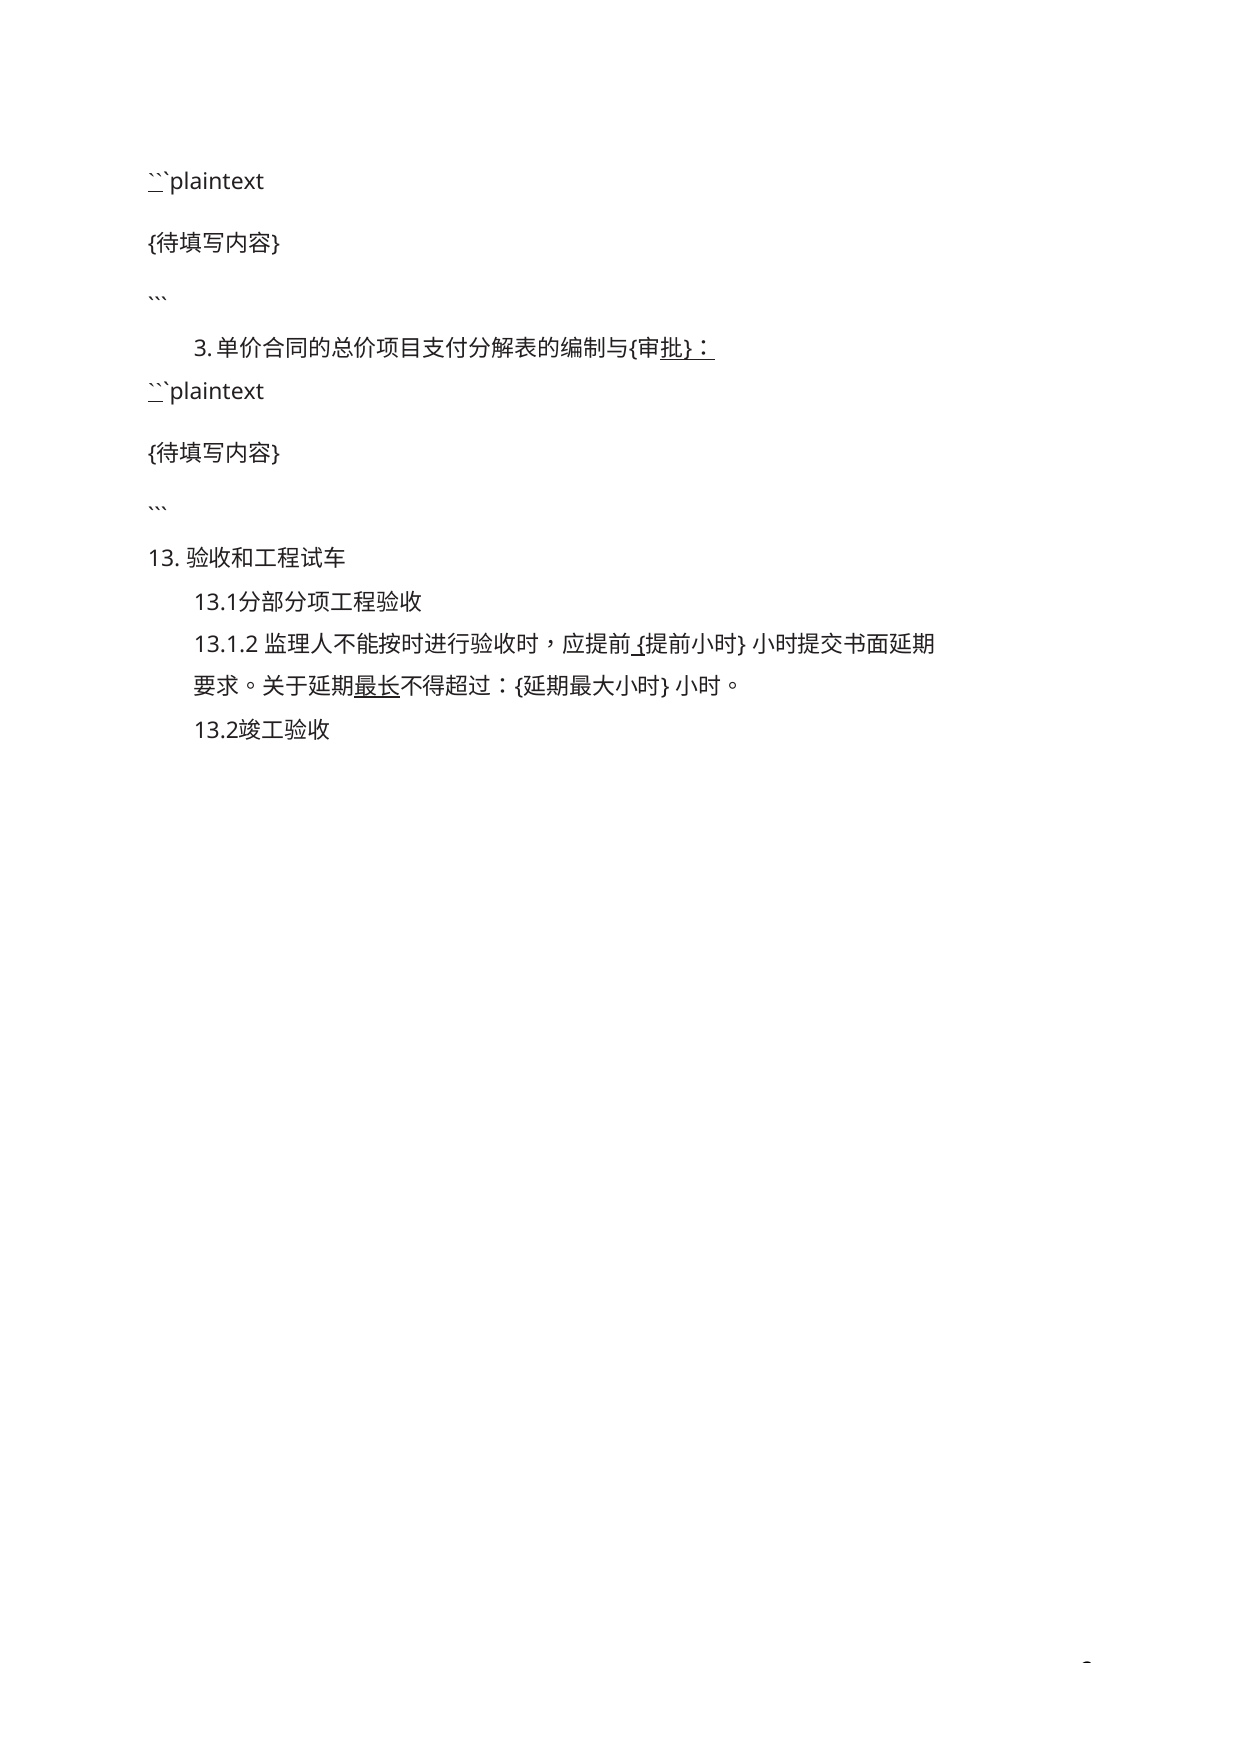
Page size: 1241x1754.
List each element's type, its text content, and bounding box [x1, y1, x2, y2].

text ```plaintext {待填写内容} ``` [148, 164, 1115, 321]
list 竣工验收 [193, 714, 1115, 745]
text ```plaintext {待填写内容} ``` [148, 375, 1115, 531]
list 分部分项工程验收 [193, 586, 1115, 617]
text 13.1.2 监理人不能按时进行验收时，应提前 {提前小时} 小时提交书面延期要求。关于延期最长不得超过：{延期最大小时} 小时。 [193, 628, 944, 701]
list 验收和工程试车 [148, 542, 1115, 573]
list 单价合同的总价项目支付分解表的编制与{审批}： [193, 332, 1115, 363]
